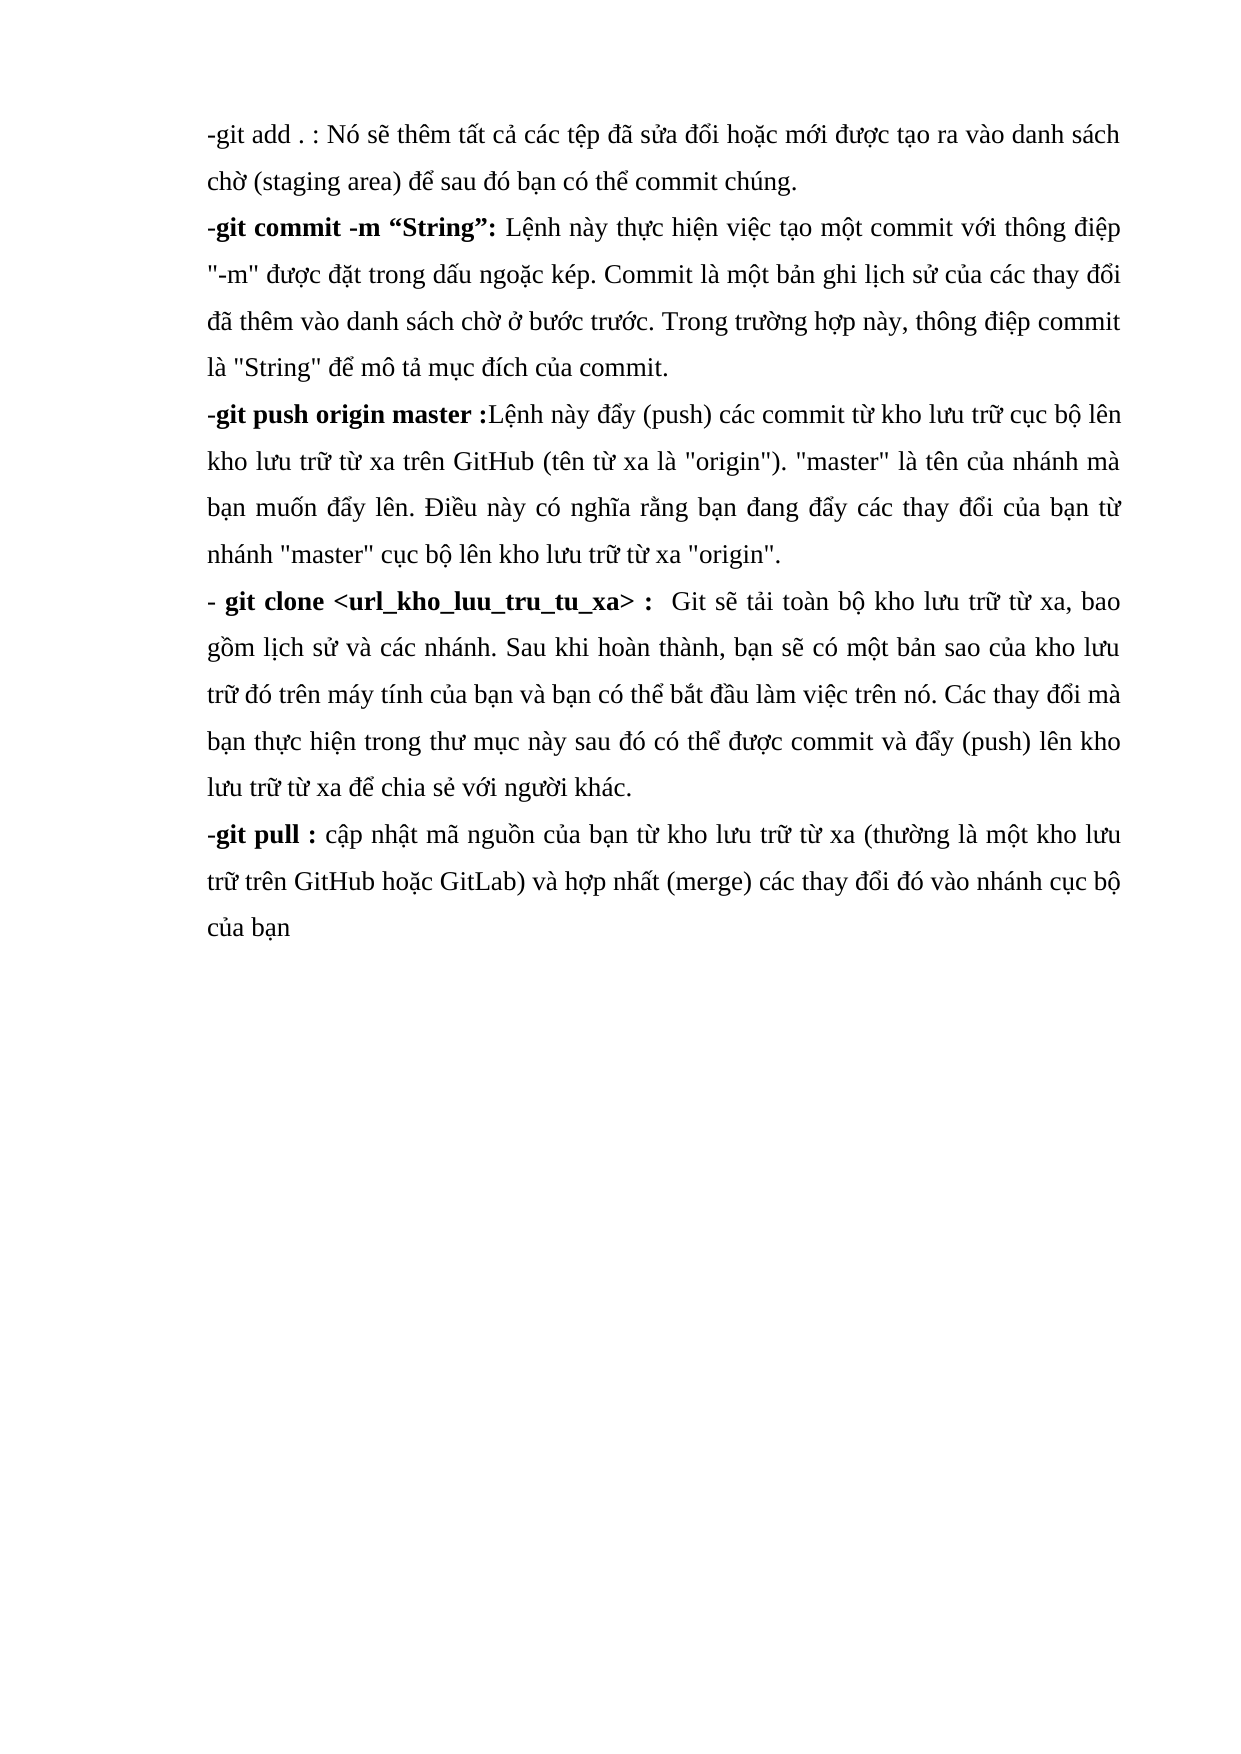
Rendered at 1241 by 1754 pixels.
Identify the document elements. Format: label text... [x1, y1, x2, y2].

text -git pull : cập nhật mã nguồn của bạn từ kho lưu trữ từ xa (thường là một kho lưu trữ trên GitHub hoặc GitLab) và hợp nhất (merge) các thay đổi đó vào nhánh cục bộ của bạn [207, 818, 1122, 943]
text -git add . : Nó sẽ thêm tất cả các tệp đã sửa đổi hoặc mới được tạo ra vào danh sách chờ (staging area) để sau đó bạn có thể commit chúng. [207, 118, 1122, 196]
text -git commit -m “String”: Lệnh này thực hiện việc tạo một commit với thông điệp "-m" được đặt trong dấu ngoặc kép. Commit là một bản ghi lịch sử của các thay đổi đã thêm vào danh sách chờ ở bước trước. Trong trường hợp này, thông điệp commit là "String" để mô tả mục đích của commit. [207, 211, 1122, 383]
text -git push origin master :Lệnh này đẩy (push) các commit từ kho lưu trữ cục bộ lên kho lưu trữ từ xa trên GitHub (tên từ xa là "origin"). "master" là tên của nhánh mà bạn muốn đẩy lên. Điều này có nghĩa rằng bạn đang đẩy các thay đổi của bạn từ nhánh "master" cục bộ lên kho lưu trữ từ xa "origin". [207, 398, 1122, 569]
text - git clone <url_kho_luu_tru_tu_xa> : Git sẽ tải toàn bộ kho lưu trữ từ xa, bao gồm lịch sử và các nhánh. Sau khi hoàn thành, bạn sẽ có một bản sao của kho lưu trữ đó trên máy tính của bạn và bạn có thể bắt đầu làm việc trên nó. Các thay đổi mà bạn thực hiện trong thư mục này sau đó có thể được commit và đẩy (push) lên kho lưu trữ từ xa để chia sẻ với người khác. [207, 585, 1122, 803]
